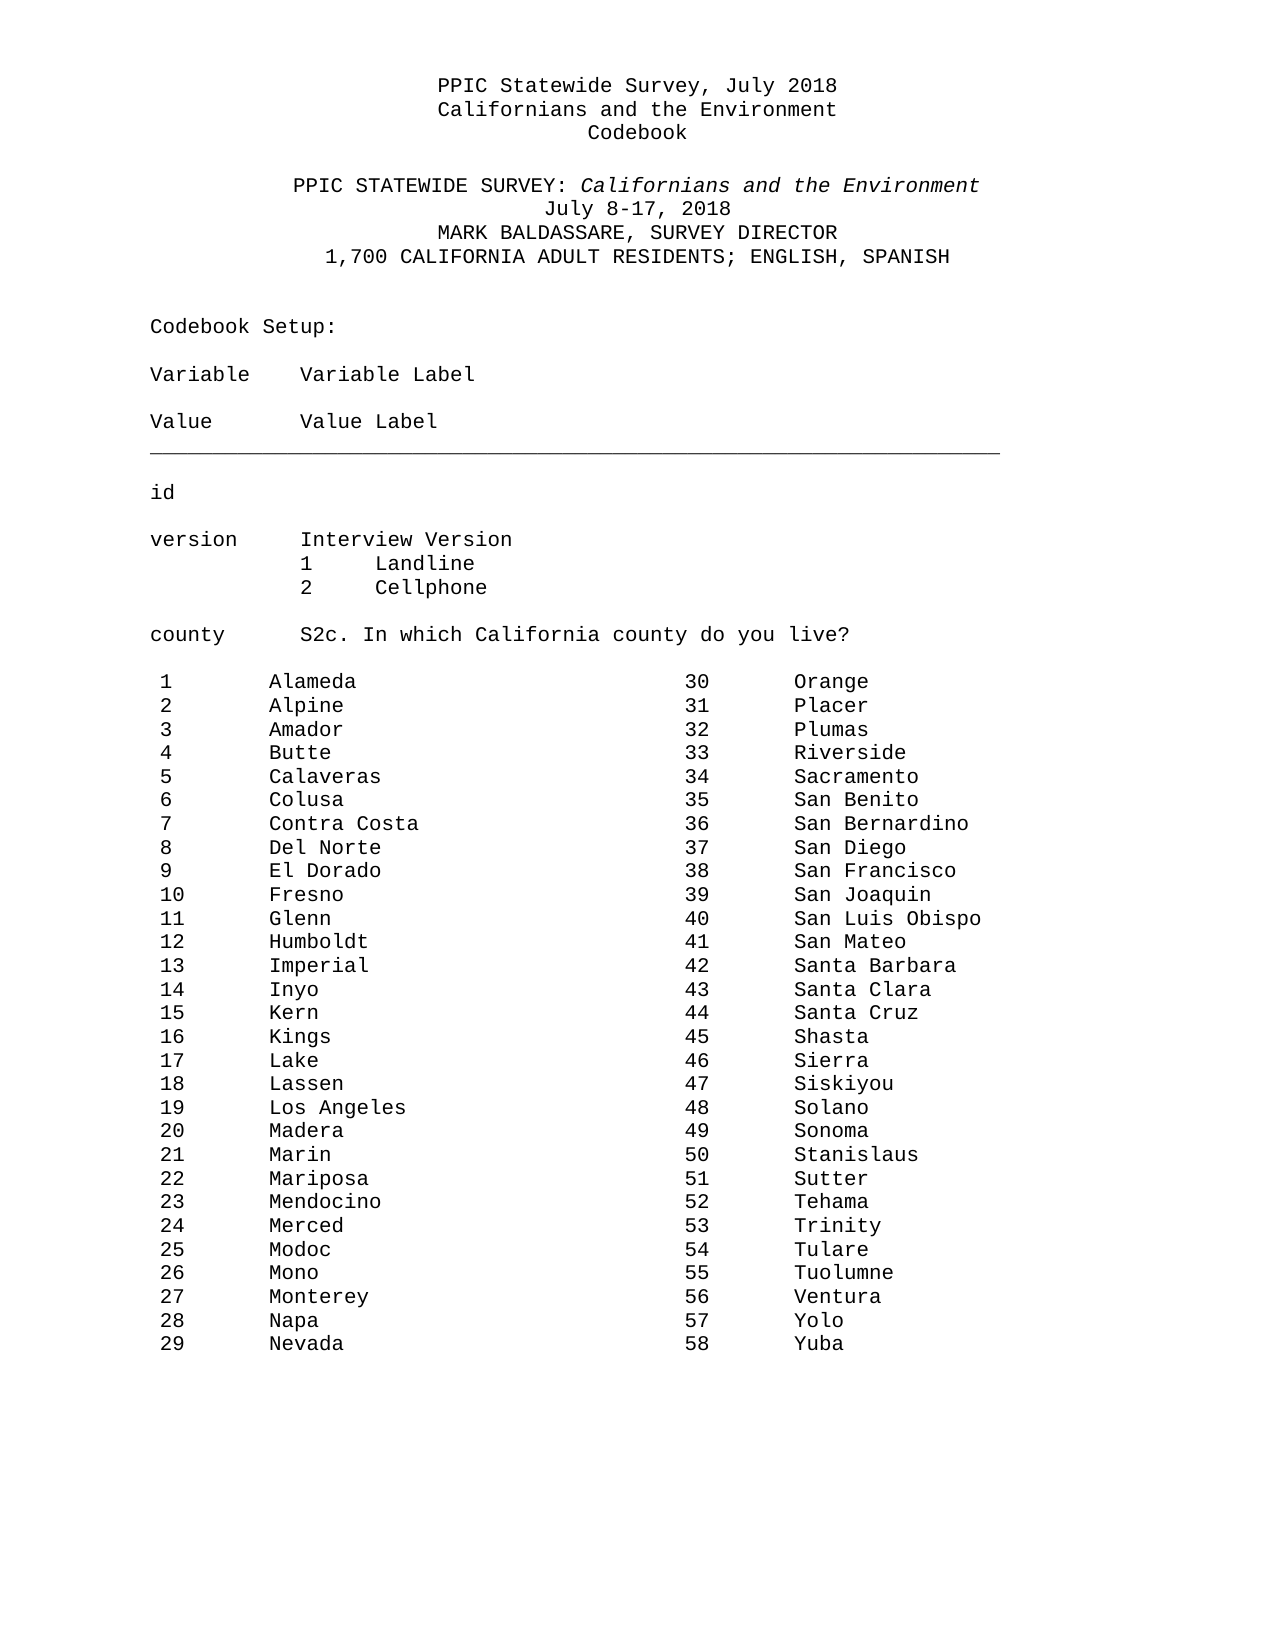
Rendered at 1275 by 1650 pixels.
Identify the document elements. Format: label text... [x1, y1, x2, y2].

text 38 San Francisco [684, 860, 1125, 884]
text 11 Glenn [159, 908, 600, 931]
text 54 Tulare [684, 1239, 1125, 1262]
text PPIC STATEWIDE SURVEY: Californians and the Environment [150, 175, 1125, 198]
text 29 Nevada [159, 1333, 600, 1357]
text 18 Lassen [159, 1073, 600, 1097]
text 27 Monterey [159, 1286, 600, 1310]
text 50 Stanislaus [684, 1144, 1125, 1168]
text 14 Inyo [159, 979, 600, 1002]
text 42 Santa Barbara [684, 955, 1125, 979]
text 46 Sierra [684, 1049, 1125, 1073]
text 2 Alpine [159, 695, 600, 718]
text 22 Mariposa [159, 1168, 600, 1191]
text 57 Yolo [684, 1310, 1125, 1333]
text 13 Imperial [159, 955, 600, 979]
text version Interview Version [150, 529, 1125, 553]
text 44 Santa Cruz [684, 1002, 1125, 1026]
text Value Value Label [150, 411, 1125, 435]
text 36 San Bernardino [684, 813, 1125, 837]
text 15 Kern [159, 1002, 600, 1026]
text 4 Butte [159, 742, 600, 766]
text 1 Landline [150, 553, 1125, 577]
text county S2c. In which California county do you live? [150, 624, 1125, 648]
text 7 Contra Costa [159, 813, 600, 837]
text 10 Fresno [159, 884, 600, 908]
text 39 San Joaquin [684, 884, 1125, 908]
text 41 San Mateo [684, 931, 1125, 955]
text 33 Riverside [684, 742, 1125, 766]
text 48 Solano [684, 1097, 1125, 1121]
text 6 Colusa [159, 789, 600, 813]
text MARK BALDASSARE, SURVEY DIRECTOR [150, 222, 1125, 246]
text 24 Merced [159, 1215, 600, 1239]
text 47 Siskiyou [684, 1073, 1125, 1097]
text 23 Mendocino [159, 1191, 600, 1215]
text 8 Del Norte [159, 837, 600, 860]
text 37 San Diego [684, 837, 1125, 860]
text ____________________________________________________________________ [150, 435, 1125, 458]
text 45 Shasta [684, 1026, 1125, 1049]
text 2 Cellphone [150, 577, 1125, 600]
text 28 Napa [159, 1310, 600, 1333]
text 30 Orange [684, 671, 1125, 695]
text 55 Tuolumne [684, 1262, 1125, 1286]
text 40 San Luis Obispo [684, 908, 1125, 931]
text 58 Yuba [684, 1333, 1125, 1357]
text 9 El Dorado [159, 860, 600, 884]
text 49 Sonoma [684, 1121, 1125, 1144]
text 21 Marin [159, 1144, 600, 1168]
text 35 San Benito [684, 789, 1125, 813]
text 25 Modoc [159, 1239, 600, 1262]
text 43 Santa Clara [684, 979, 1125, 1002]
text 20 Madera [159, 1121, 600, 1144]
text 1 Alameda [159, 671, 600, 695]
text Codebook Setup: [150, 317, 1125, 340]
text 51 Sutter [684, 1168, 1125, 1191]
text 19 Los Angeles [159, 1097, 600, 1121]
text 26 Mono [159, 1262, 600, 1286]
text July 8-17, 2018 [150, 198, 1125, 222]
text 17 Lake [159, 1049, 600, 1073]
text Variable Variable Label [150, 364, 1125, 387]
text 1,700 CALIFORNIA ADULT RESIDENTS; ENGLISH, SPANISH [150, 246, 1125, 269]
text 56 Ventura [684, 1286, 1125, 1310]
text 12 Humboldt [159, 931, 600, 955]
text 5 Calaveras [159, 766, 600, 789]
text 3 Amador [159, 718, 600, 742]
text id [150, 482, 1125, 506]
text 52 Tehama [684, 1191, 1125, 1215]
text 32 Plumas [684, 718, 1125, 742]
text 53 Trinity [684, 1215, 1125, 1239]
text 31 Placer [684, 695, 1125, 718]
text 16 Kings [159, 1026, 600, 1049]
text 34 Sacramento [684, 766, 1125, 789]
